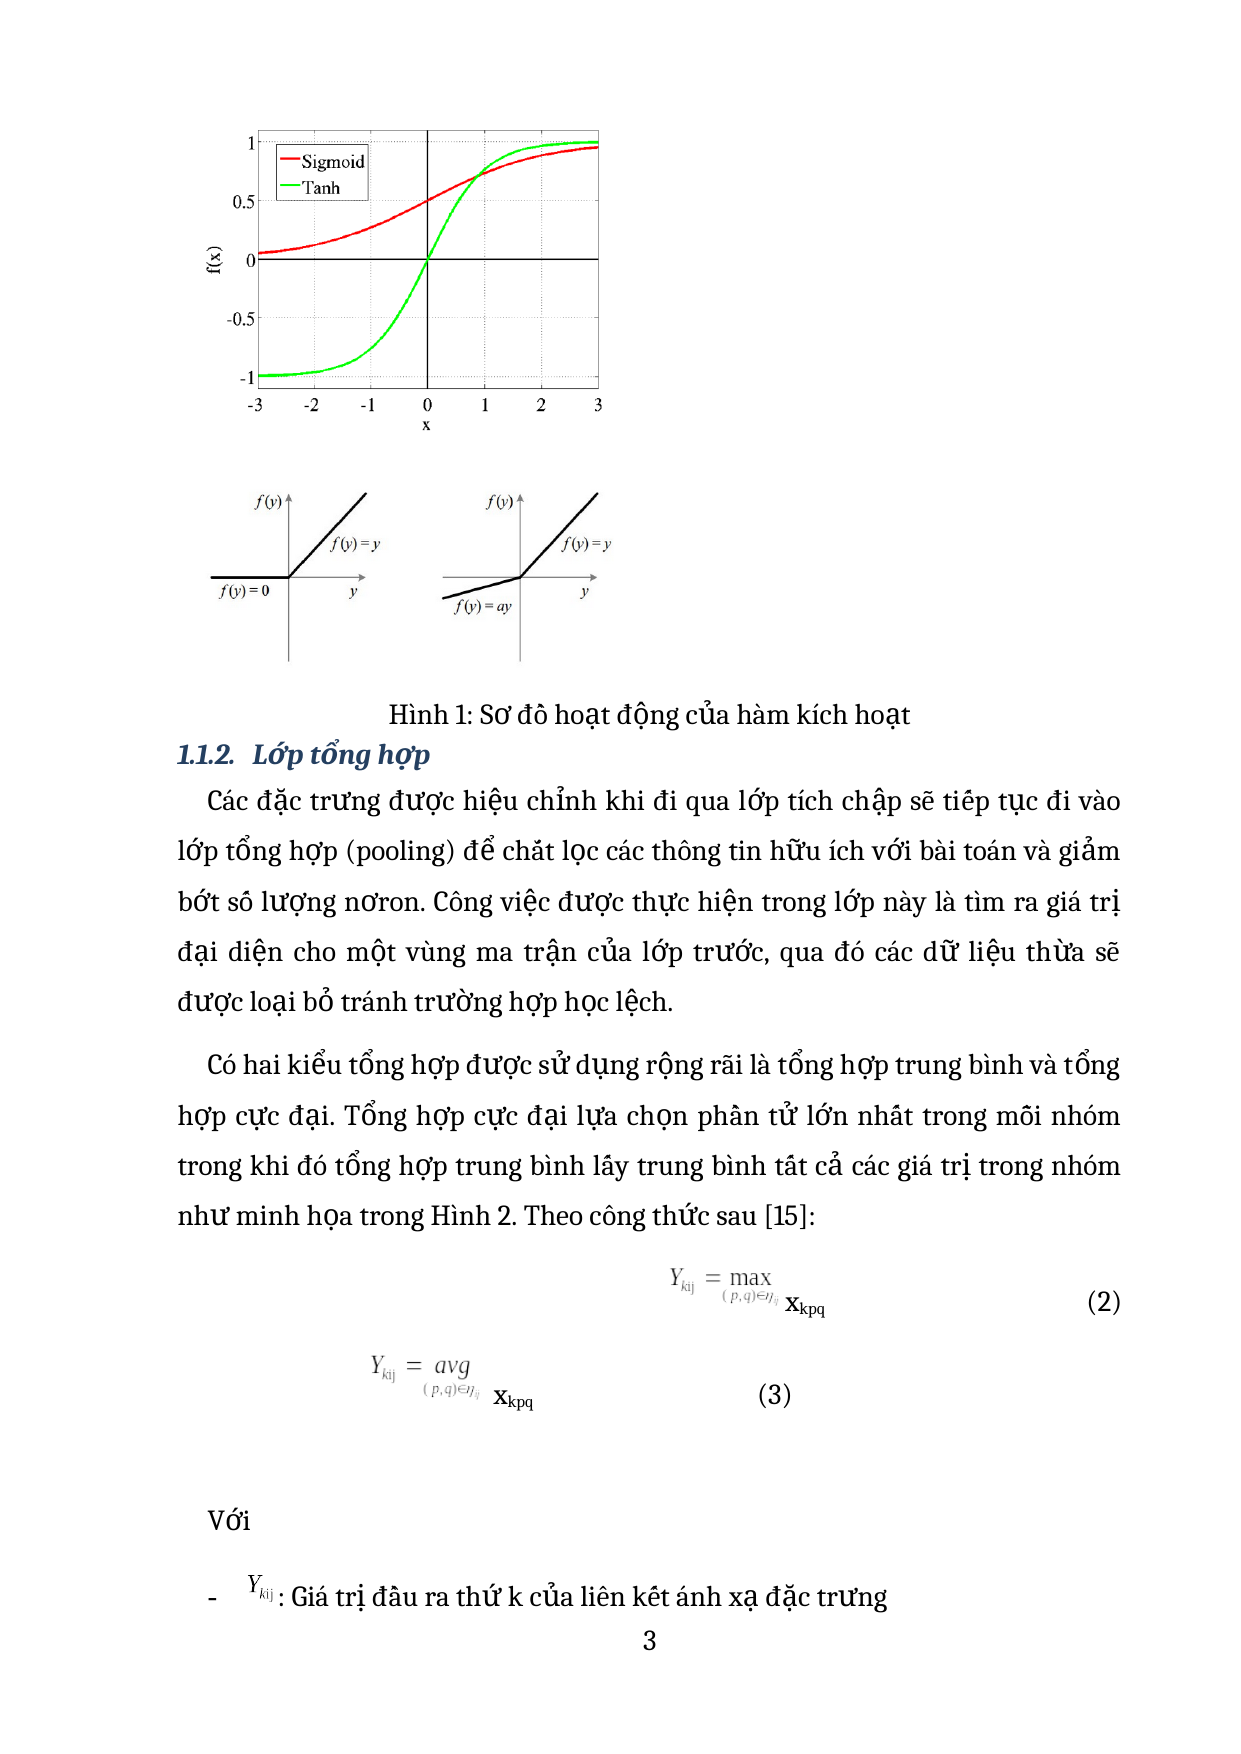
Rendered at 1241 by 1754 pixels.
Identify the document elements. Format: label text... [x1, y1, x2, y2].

text Hình 1: Sơ đồ hoạt động của hàm kích hoạt [177, 698, 1122, 732]
picture [199, 463, 614, 670]
text Các đặc trưng được hiệu chỉnh khi đi qua lớp tích chập sẽ tiếp tục đi vào lớp tổng hợp (pooling) để chắt lọc các thông tin hữu ích với bài toán và giảm bớt số lượng nơron. Công việc được thực hiện trong lớp này là tìm ra giá trị đại diện cho một vùng ma trận của lớp trước, qua đó các dữ liệu thừa sẽ được loại bỏ tránh trường hợp học lệch. [177, 784, 1122, 1019]
subtitle Lớp tổng hợp [177, 738, 1122, 772]
text Có hai kiểu tổng hợp được sử dụng rộng rãi là tổng hợp trung bình và tổng hợp cực đại. Tổng hợp cực đại lựa chọn phần tử lớn nhất trong mỗi nhóm trong khi đó tổng hợp trung bình lấy trung bình tất cả các giá trị trong nhóm như minh họa trong Hình 2. Theo công thức sau [15]: [177, 1048, 1122, 1233]
text xkpq (2) [177, 1262, 1122, 1319]
text Với [177, 1504, 1122, 1538]
text xkpq (3) [177, 1348, 1122, 1412]
picture [199, 118, 614, 434]
list : Giá trị đầu ra thứ k của liên kết ánh xạ đặc trưng [207, 1567, 1122, 1614]
